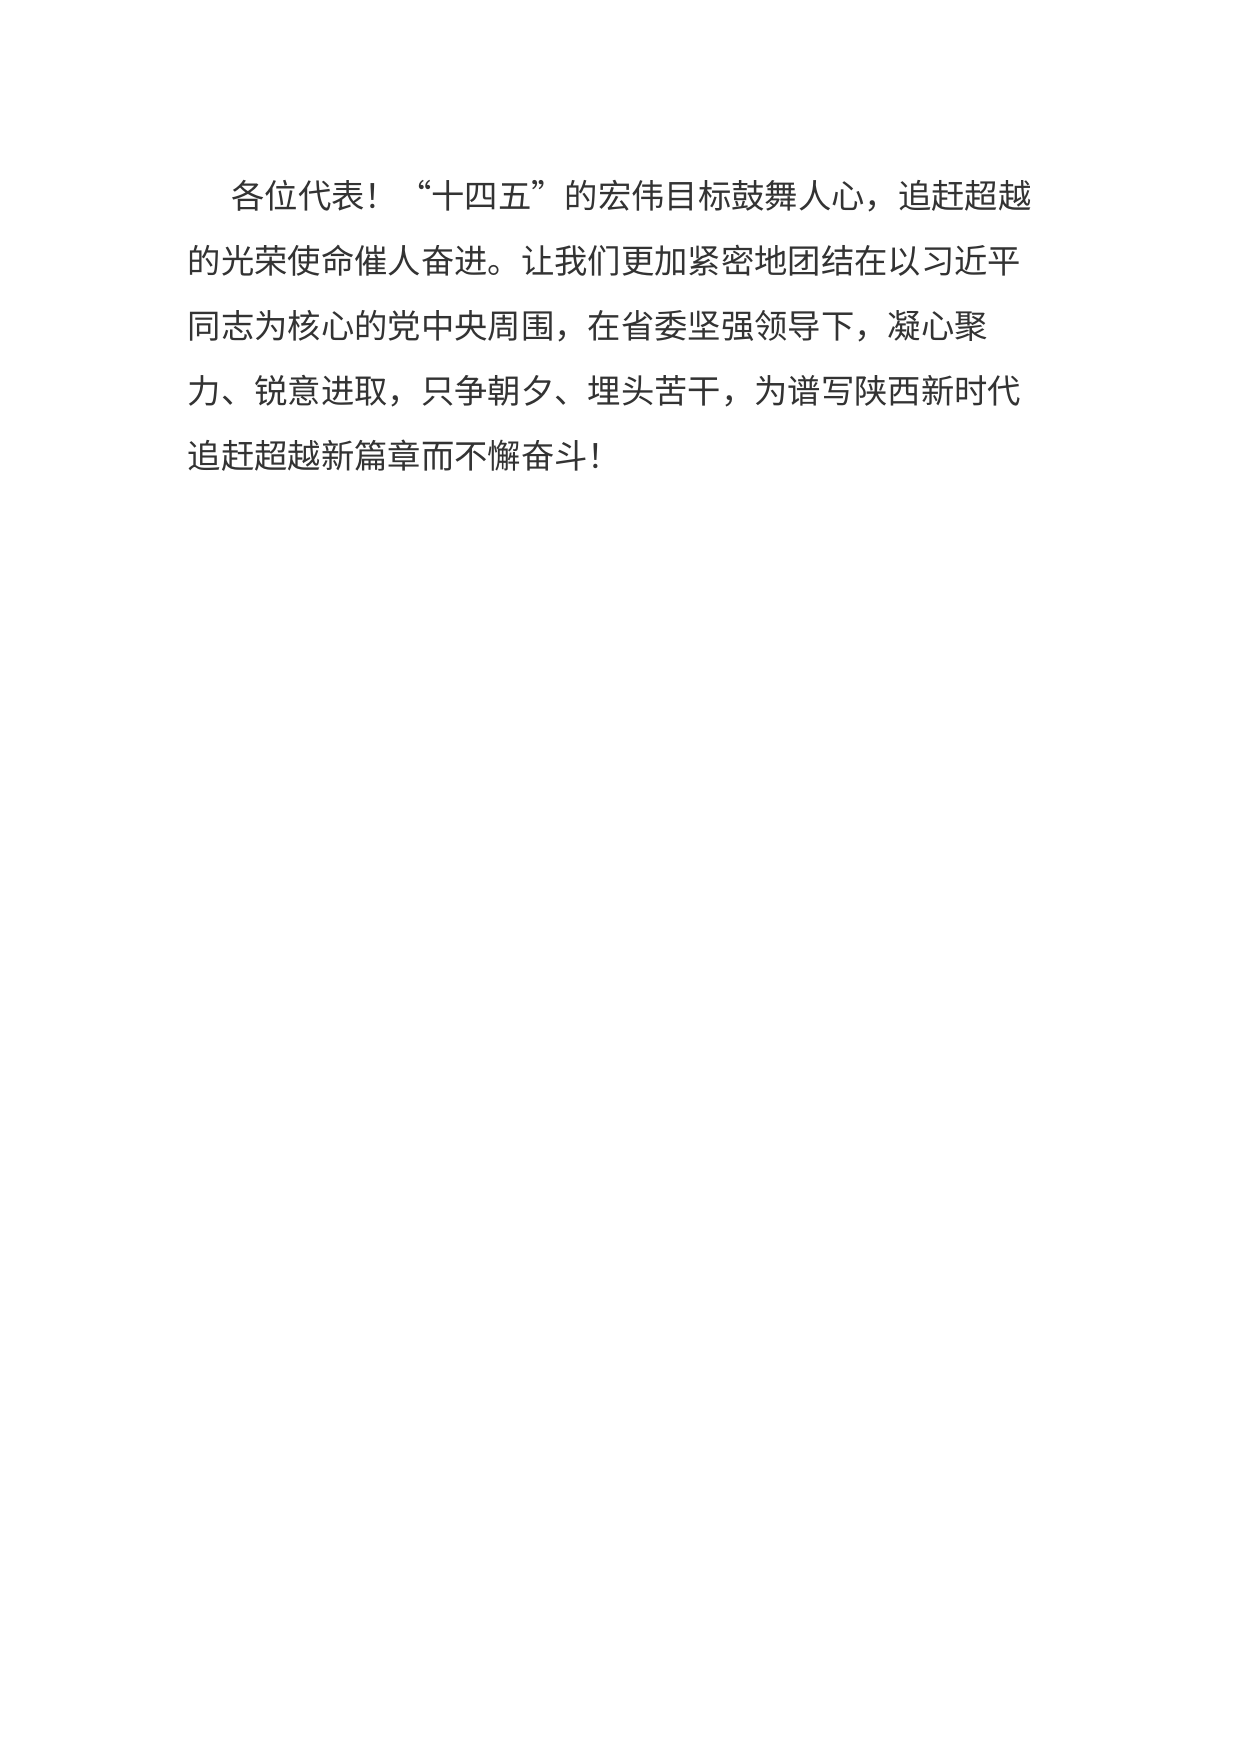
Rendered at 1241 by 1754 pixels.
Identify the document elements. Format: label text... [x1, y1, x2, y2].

text 各位代表！“十四五”的宏伟目标鼓舞人心，追赶超越的光荣使命催人奋进。让我们更加紧密地团结在以习近平同志为核心的党中央周围，在省委坚强领导下，凝心聚力、锐意进取，只争朝夕、埋头苦干，为谱写陕西新时代追赶超越新篇章而不懈奋斗！ [187, 162, 1053, 487]
